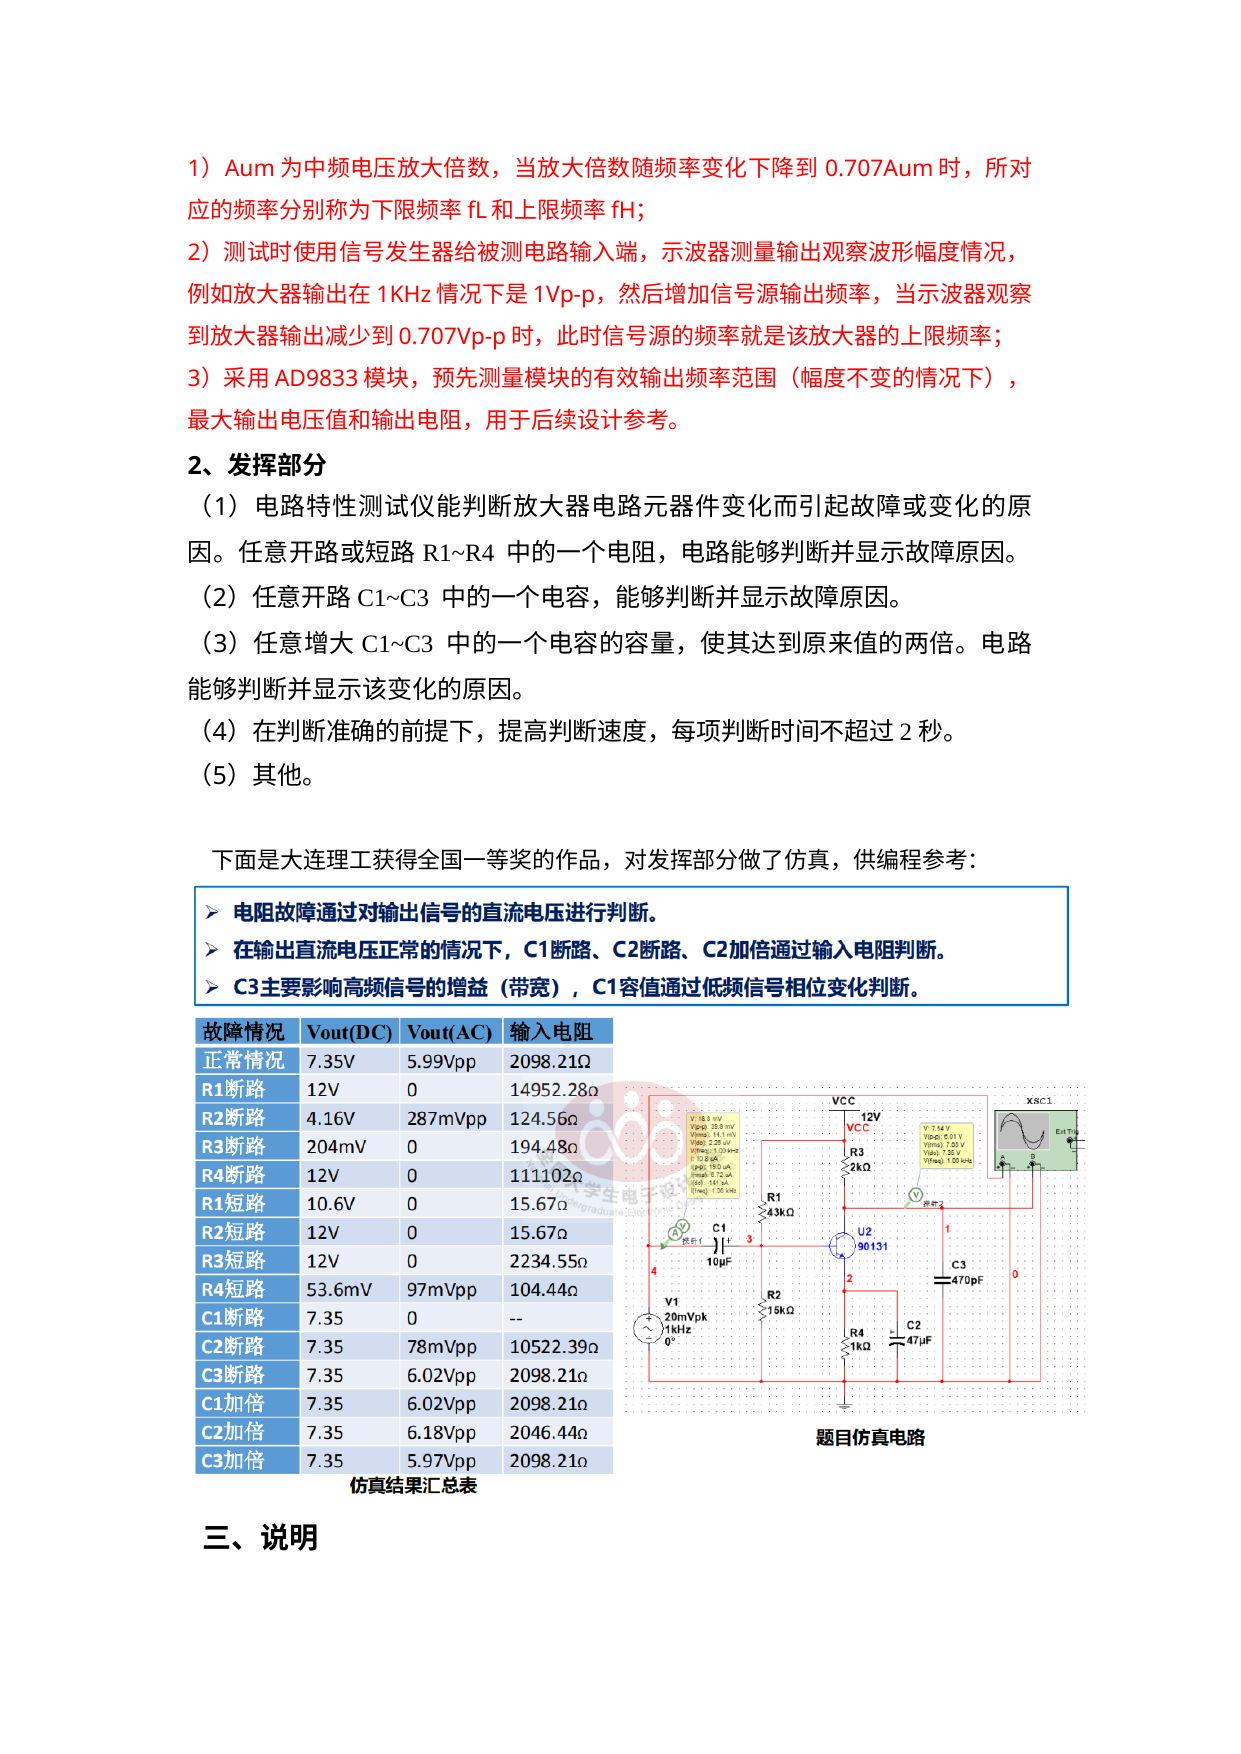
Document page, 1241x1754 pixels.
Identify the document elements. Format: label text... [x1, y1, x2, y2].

list 1）Aum为中频电压放大倍数，当放大倍数随频率变化下降到0.707Aum时，所对应的频率分别称为下限频率fL和上限频率fH； [187, 150, 1032, 225]
list （2）任意开路 C1~C3 中的一个电容，能够判断并显示故障原因。 [187, 578, 1032, 614]
list （3）任意增大 C1~C3 中的一个电容的容量，使其达到原来值的两倍。电路能够判断并显示该变化的原因。 [187, 623, 1032, 705]
list 3）采用AD9833模块，预先测量模块的有效输出频率范围（幅度不变的情况下），最大输出电压值和输出电阻，用于后续设计参考。 [187, 359, 1032, 435]
list （5）其他。 [187, 755, 1053, 791]
list 下面是大连理工获得全国一等奖的作品，对发挥部分做了仿真，供编程参考： [187, 841, 1053, 875]
subtitle 三、说明 [202, 1514, 1053, 1557]
list 2）测试时使用信号发生器给被测电路输入端，示波器测量输出观察波形幅度情况，例如放大器输出在1KHz情况下是1Vp-p，然后增加信号源输出频率，当示波器观察到放大器输出减少到0.707Vp-p时，此时信号源的频率就是该放大器的上限频率； [187, 234, 1032, 351]
list （4）在判断准确的前提下，提高判断速度，每项判断时间不超过 2 秒。 [187, 715, 1053, 747]
list （1）电路特性测试仪能判断放大器电路元器件变化而引起故障或变化的原因。任意开路或短路 R1~R4 中的一个电阻，电路能够判断并显示故障原因。 [187, 487, 1032, 568]
subtitle 2、发挥部分 [187, 446, 1053, 482]
picture [187, 883, 1089, 1497]
